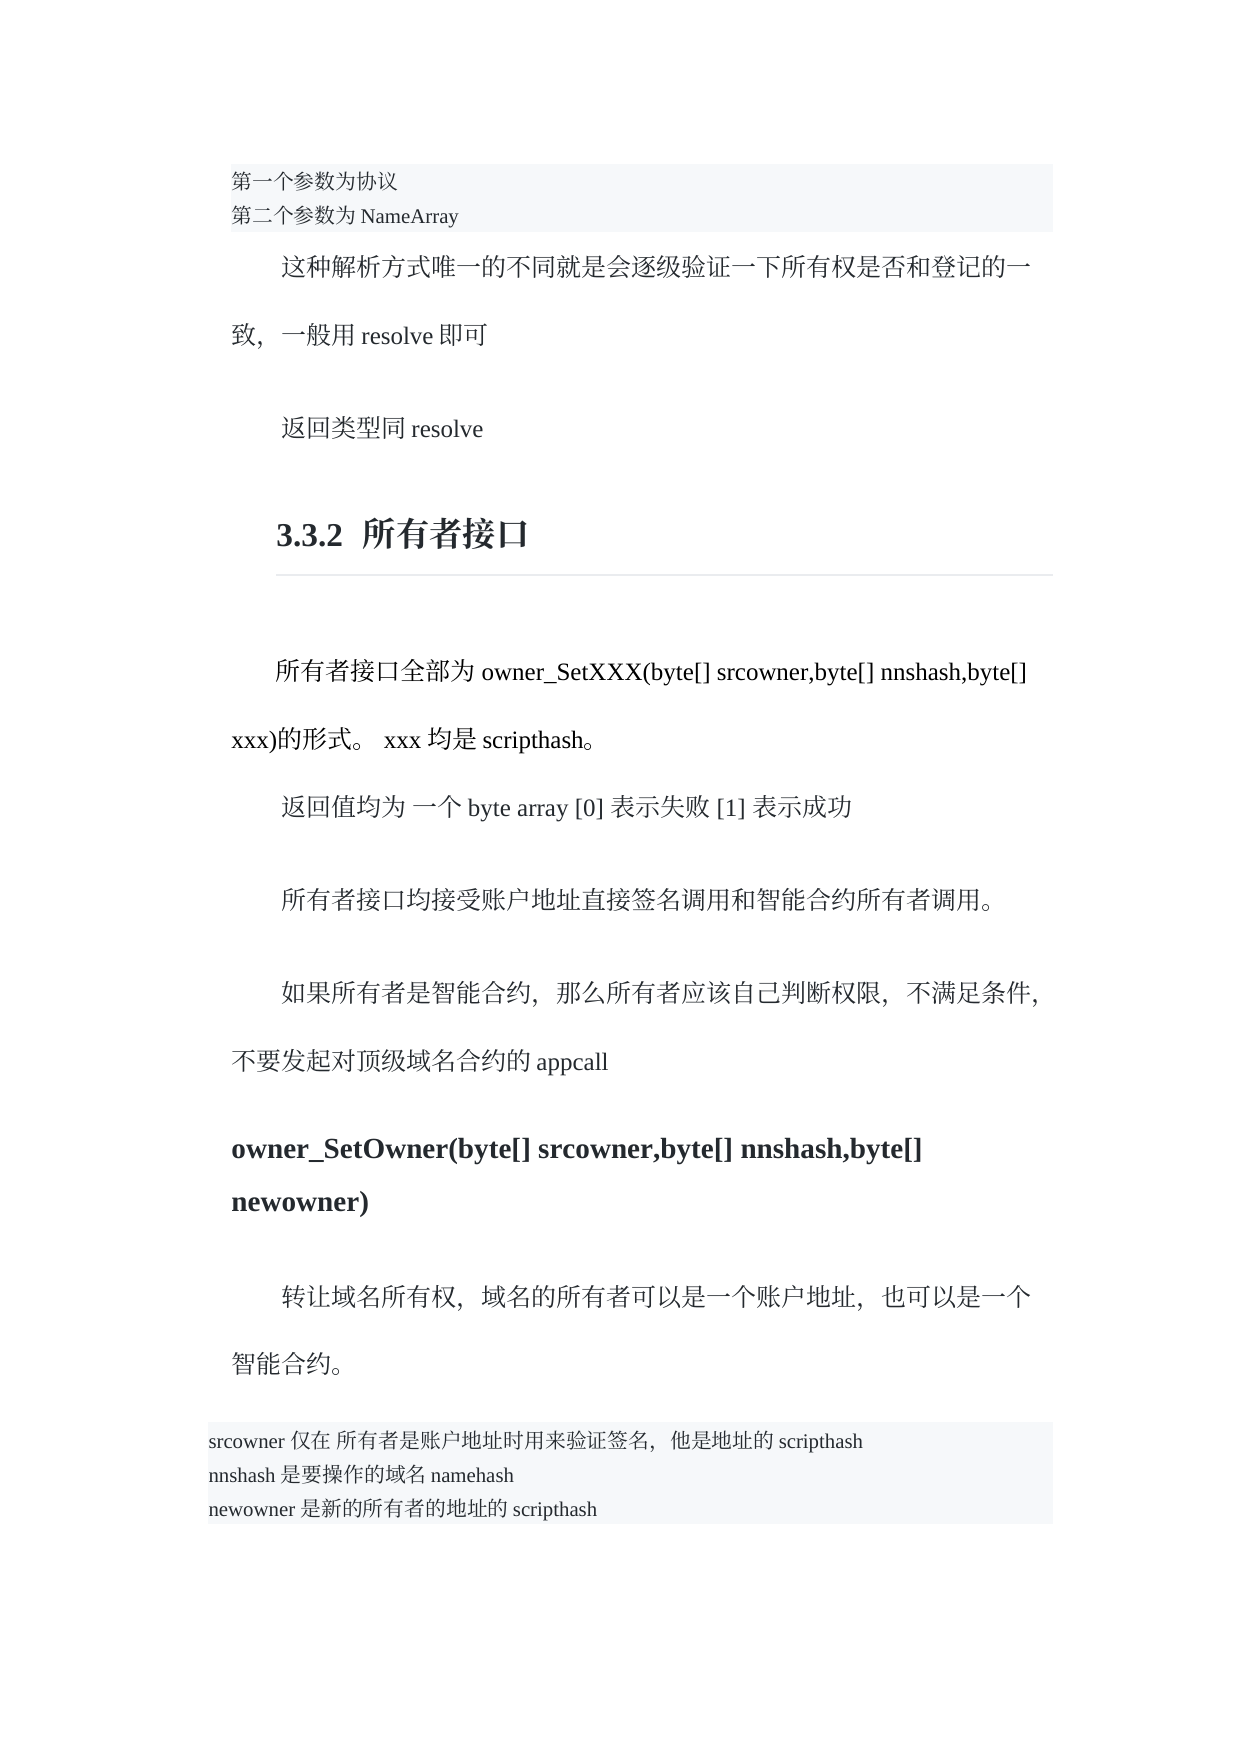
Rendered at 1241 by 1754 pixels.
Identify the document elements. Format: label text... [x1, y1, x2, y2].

text 第二个参数为NameArray [231, 198, 1053, 232]
text srcowner 仅在 所有者是账户地址时用来验证签名，他是地址的scripthash [208, 1422, 1053, 1456]
text 返回值均为 一个byte array [0] 表示失败 [1] 表示成功 [231, 772, 1053, 839]
text 第一个参数为协议 [231, 164, 1053, 198]
text 所有者接口均接受账户地址直接签名调用和智能合约所有者调用。 [231, 864, 1053, 932]
text 转让域名所有权，域名的所有者可以是一个账户地址，也可以是一个智能合约。 [231, 1261, 1053, 1397]
text newowner 是新的所有者的地址的scripthash [208, 1490, 1053, 1524]
text nnshash 是要操作的域名namehash [208, 1456, 1053, 1490]
text 所有者接口全部为 owner_SetXXX(byte[] srcowner,byte[] nnshash,byte[] xxx)的形式。 xxx 均是scripthash。 [231, 636, 1053, 772]
text 如果所有者是智能合约，那么所有者应该自己判断权限，不满足条件，不要发起对顶级域名合约的appcall [231, 957, 1053, 1093]
subtitle owner_SetOwner(byte[] srcowner,byte[] nnshash,byte[] newowner) [231, 1131, 1053, 1218]
subtitle 所有者接口 [276, 498, 1053, 574]
text 返回类型同resolve [231, 393, 1053, 461]
text 这种解析方式唯一的不同就是会逐级验证一下所有权是否和登记的一致，一般用resolve即可 [231, 232, 1053, 368]
